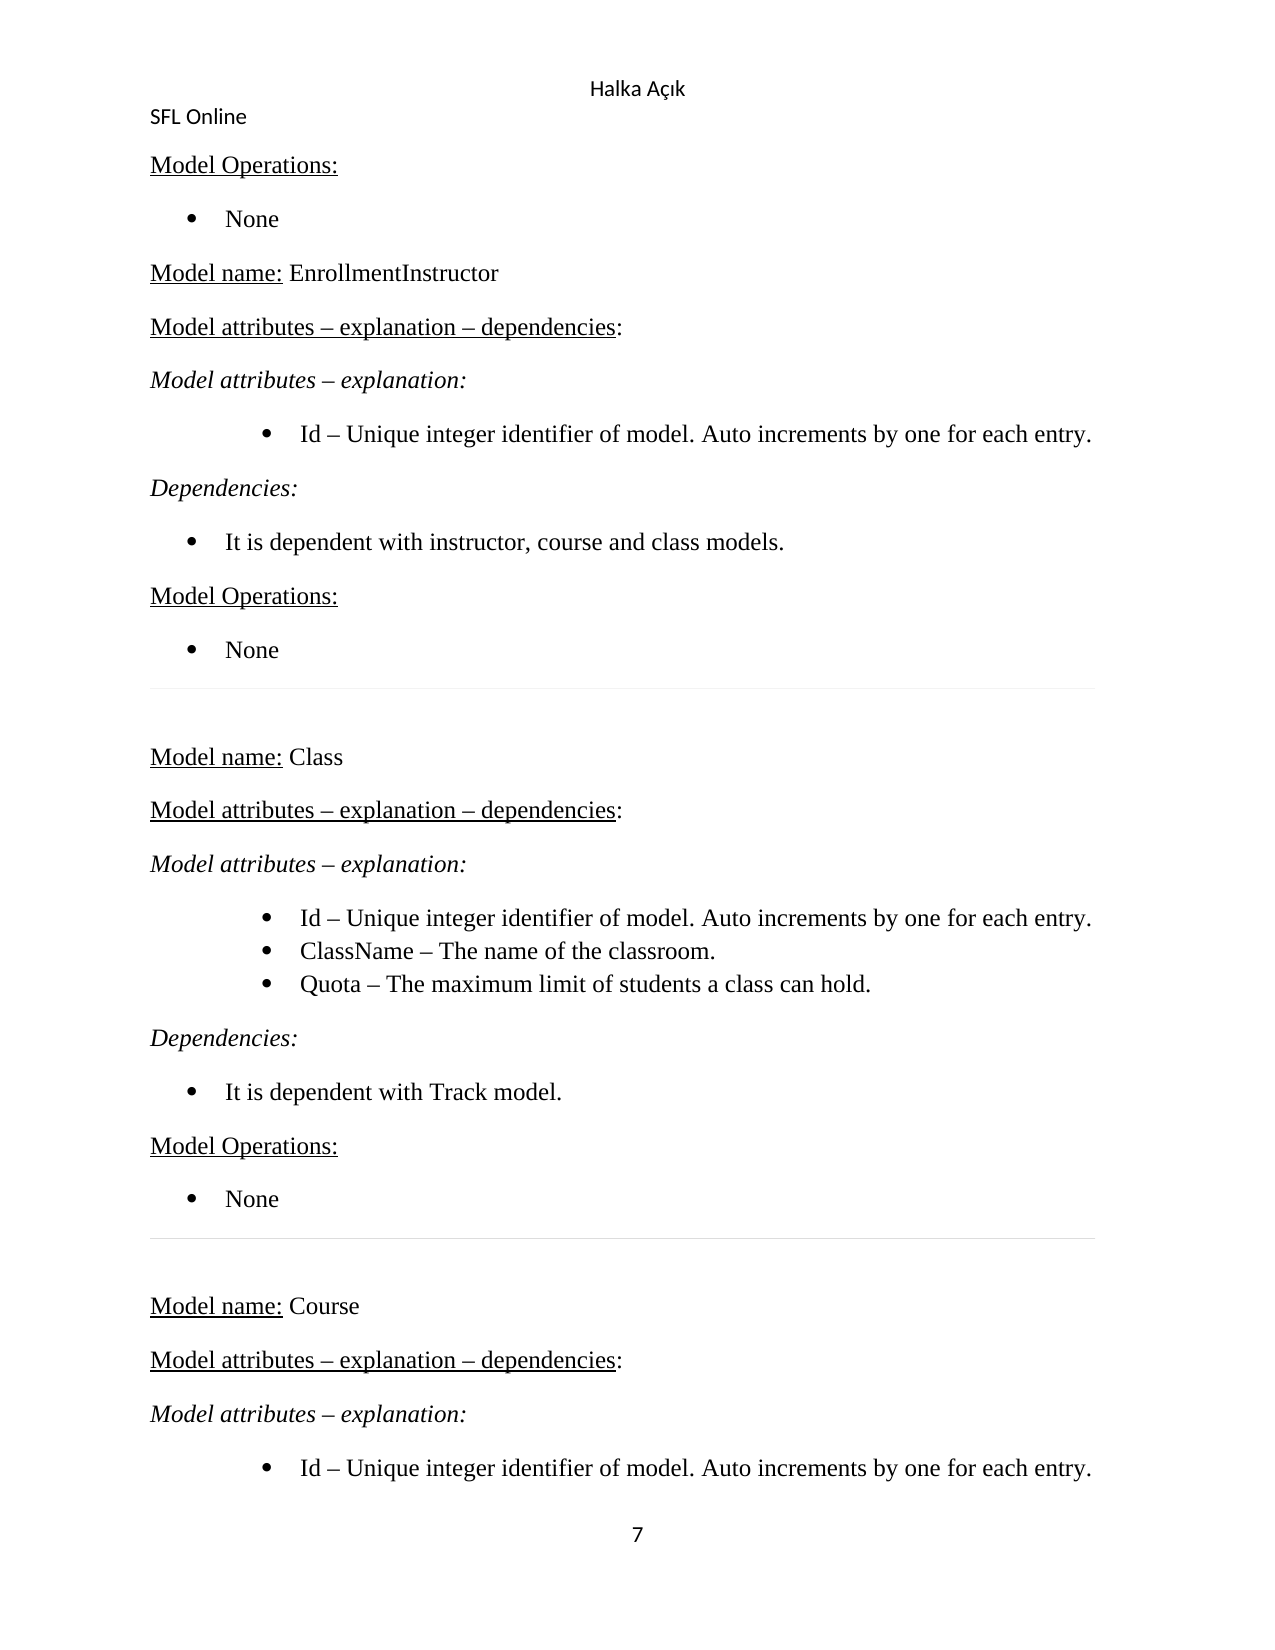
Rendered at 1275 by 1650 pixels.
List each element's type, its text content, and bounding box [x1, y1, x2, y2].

list ClassName – The name of the classroom. [262, 936, 1125, 965]
list Id – Unique integer identifier of model. Auto increments by one for each entry. [262, 903, 1125, 932]
text Model attributes – explanation – dependencies: [150, 312, 1125, 340]
list It is dependent with Track model. [187, 1077, 1125, 1106]
text Model attributes – explanation: [150, 1399, 1125, 1428]
text Model name: Class [150, 742, 1125, 770]
list None [187, 204, 1125, 233]
list None [187, 1184, 1125, 1213]
text Model attributes – explanation – dependencies: [150, 795, 1125, 824]
list None [187, 635, 1125, 663]
text Model name: EnrollmentInstructor [150, 258, 1125, 286]
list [262, 419, 1125, 448]
text Model name: Course [150, 1291, 1125, 1320]
list Quota – The maximum limit of students a class can hold. [262, 969, 1125, 998]
list Id – Unique integer identifier of model. Auto increments by one for each entry. [262, 1453, 1125, 1482]
list It is dependent with instructor, course and class models. [187, 527, 1125, 556]
text Model Operations: [150, 1131, 1125, 1159]
text Model attributes – explanation: [150, 365, 1125, 394]
text Dependencies: [150, 473, 1125, 502]
text Model attributes – explanation: [150, 849, 1125, 878]
text Model Operations: [150, 581, 1125, 609]
text Dependencies: [150, 1023, 1125, 1052]
text Model attributes – explanation – dependencies: [150, 1345, 1125, 1374]
text Model Operations: [150, 150, 1125, 179]
